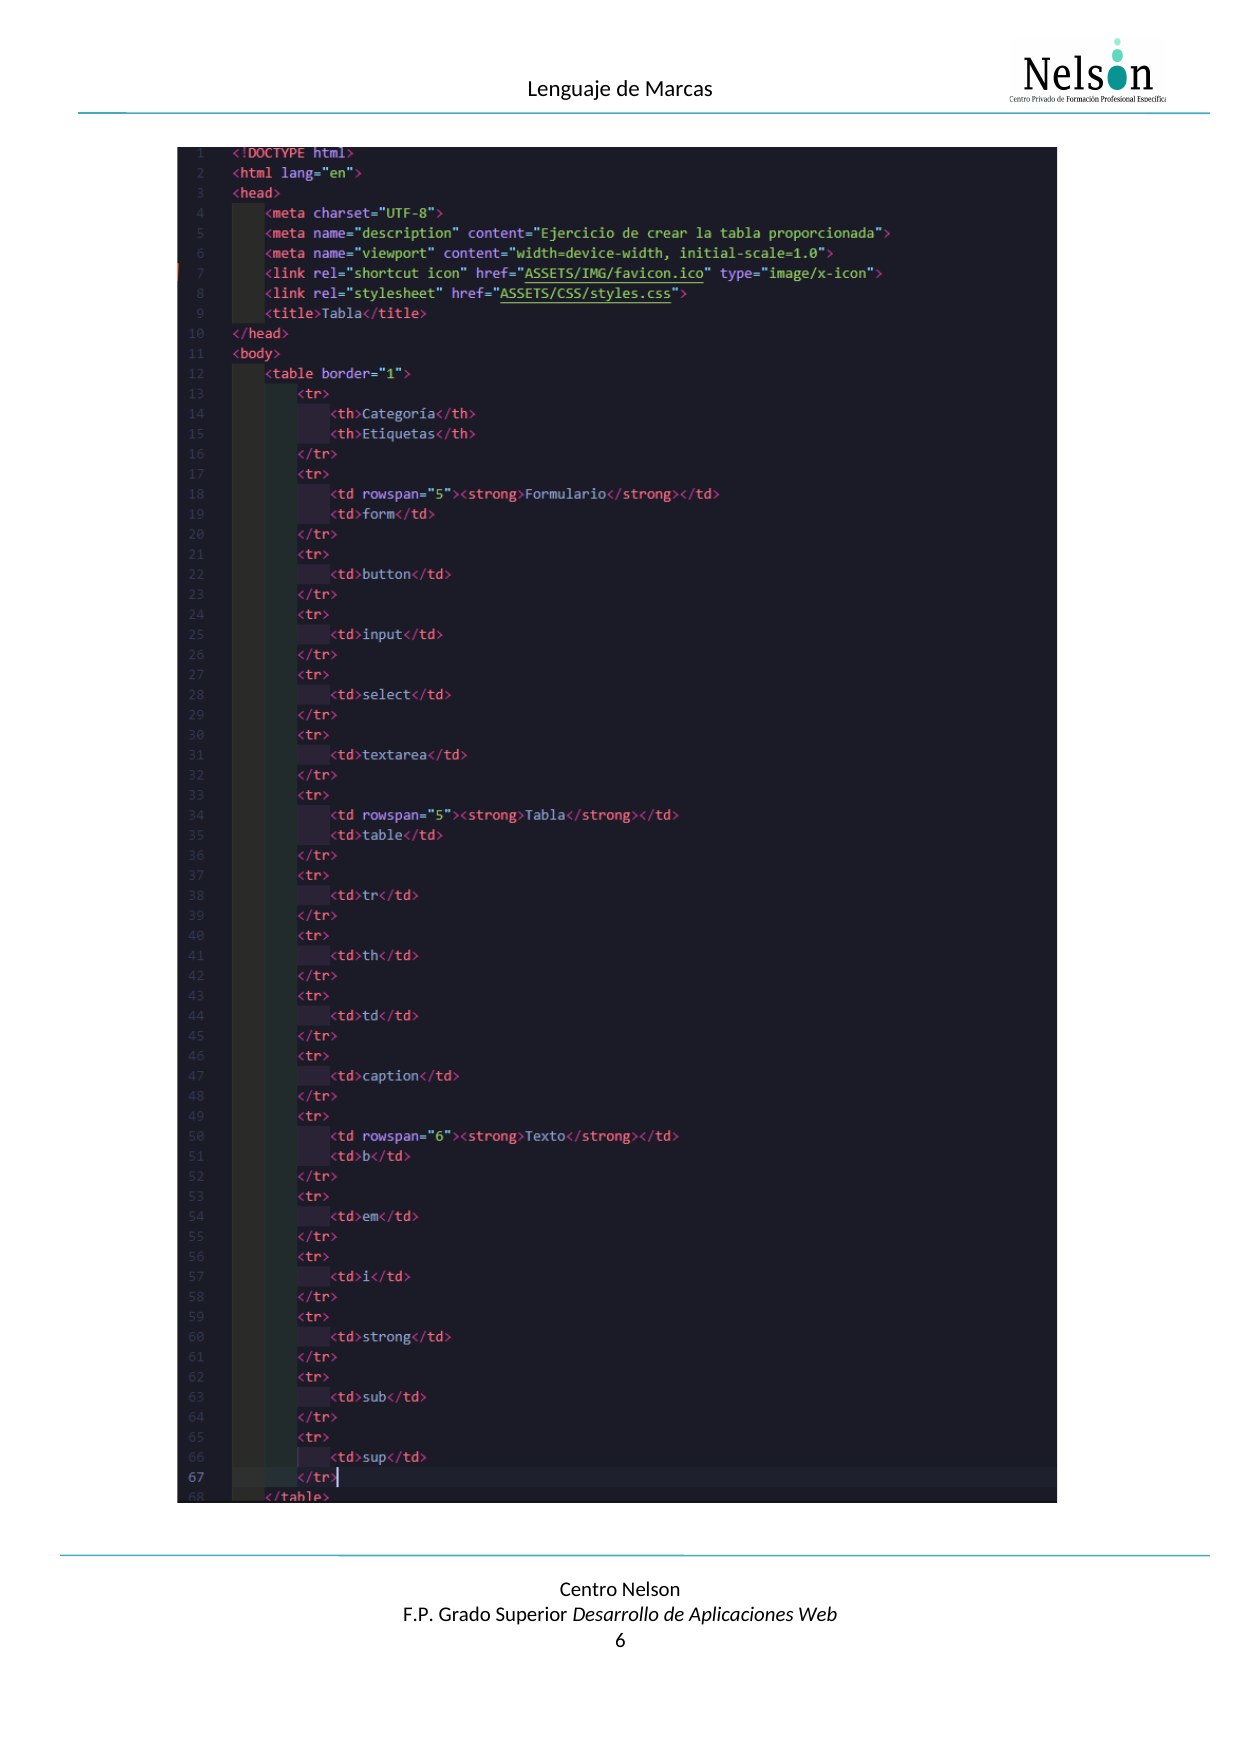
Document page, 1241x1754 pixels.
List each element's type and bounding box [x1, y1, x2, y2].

picture [1009, 38, 1166, 102]
picture [177, 147, 1058, 1503]
